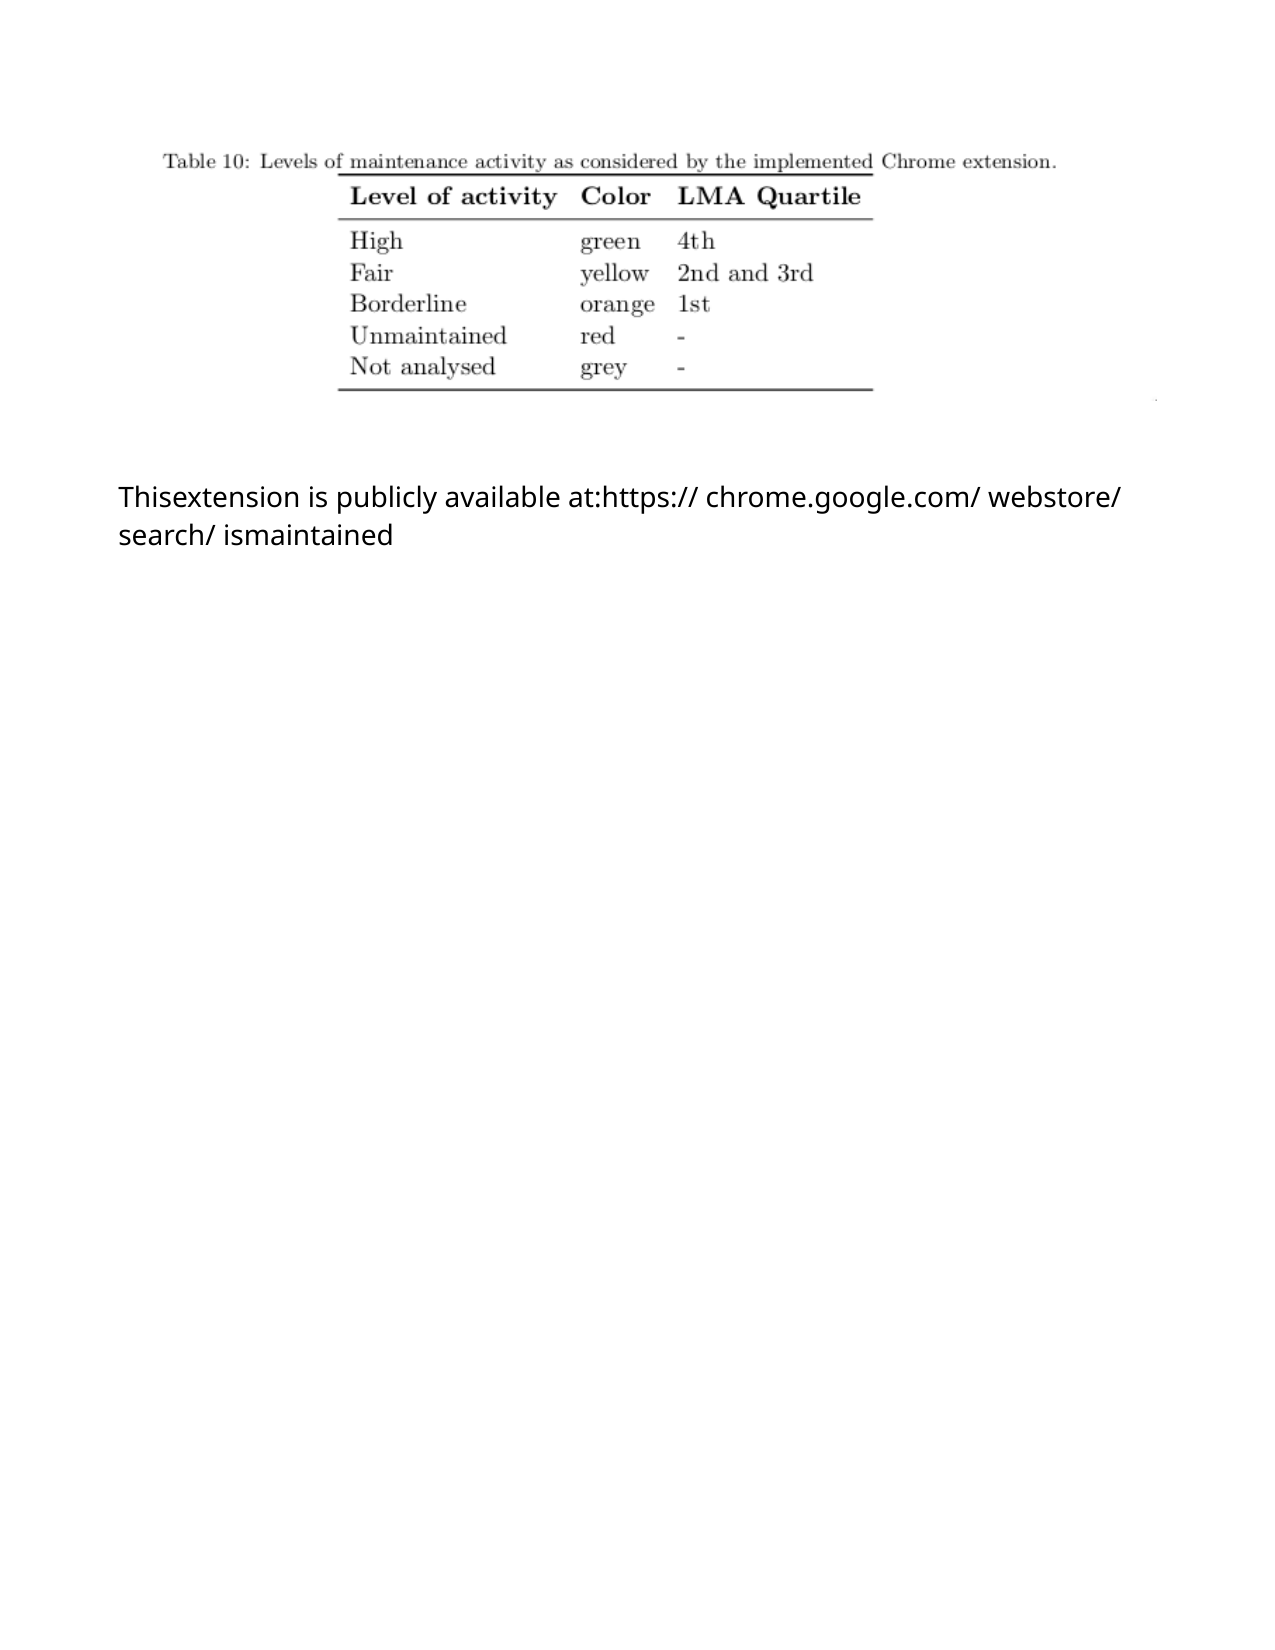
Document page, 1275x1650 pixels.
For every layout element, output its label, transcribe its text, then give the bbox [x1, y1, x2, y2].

text Thisextension is publicly available at:https:// chrome.google.com/ webstore/ search/ ismaintained [118, 477, 1157, 554]
picture [118, 118, 1157, 401]
